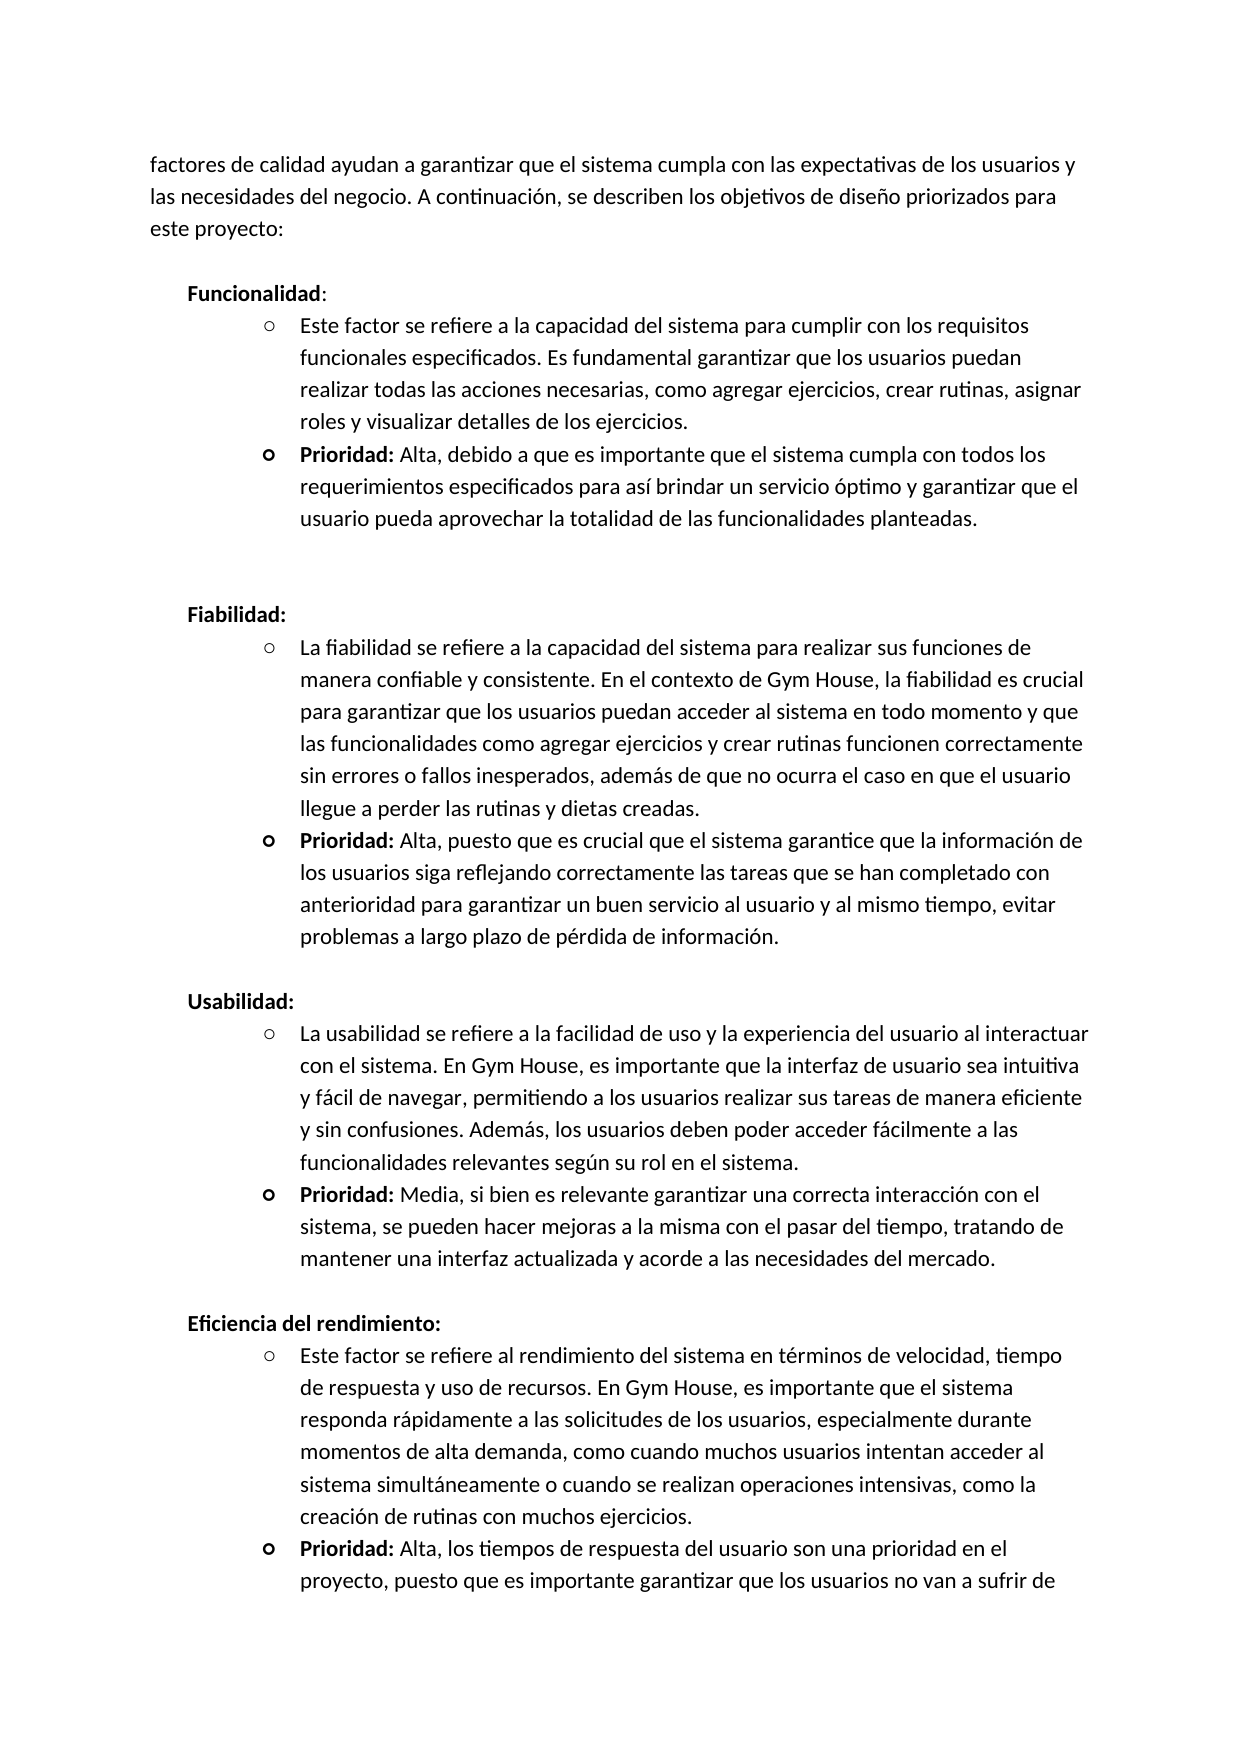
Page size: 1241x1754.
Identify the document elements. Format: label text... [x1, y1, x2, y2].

list Prioridad: Alta, debido a que es importante que el sistema cumpla con todos los requerimientos especificados para así brindar un servicio óptimo y garantizar que el usuario pueda aprovechar la totalidad de las funcionalidades planteadas. [262, 440, 1090, 532]
list Usabilidad: [187, 987, 1090, 1015]
list Prioridad: Alta, puesto que es crucial que el sistema garantice que la información de los usuarios siga reflejando correctamente las tareas que se han completado con anterioridad para garantizar un buen servicio al usuario y al mismo tiempo, evitar problemas a largo plazo de pérdida de información. [262, 826, 1090, 951]
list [262, 1534, 1090, 1594]
list La usabilidad se refiere a la facilidad de uso y la experiencia del usuario al interactuar con el sistema. En Gym House, es importante que la interfaz de usuario sea intuitiva y fácil de navegar, permitiendo a los usuarios realizar sus tareas de manera eficiente y sin confusiones. Además, los usuarios deben poder acceder fácilmente a las funcionalidades relevantes según su rol en el sistema. [262, 1019, 1090, 1176]
list Eficiencia del rendimiento: [187, 1309, 1090, 1337]
list La fiabilidad se refiere a la capacidad del sistema para realizar sus funciones de manera confiable y consistente. En el contexto de Gym House, la fiabilidad es crucial para garantizar que los usuarios puedan acceder al sistema en todo momento y que las funcionalidades como agregar ejercicios y crear rutinas funcionen correctamente sin errores o fallos inesperados, además de que no ocurra el caso en que el usuario llegue a perder las rutinas y dietas creadas. [262, 633, 1090, 822]
list Este factor se refiere al rendimiento del sistema en términos de velocidad, tiempo de respuesta y uso de recursos. En Gym House, es importante que el sistema responda rápidamente a las solicitudes de los usuarios, especialmente durante momentos de alta demanda, como cuando muchos usuarios intentan acceder al sistema simultáneamente o cuando se realizan operaciones intensivas, como la creación de rutinas con muchos ejercicios. [262, 1341, 1090, 1530]
list Fiabilidad: [187, 601, 1090, 629]
list Prioridad: Media, si bien es relevante garantizar una correcta interacción con el sistema, se pueden hacer mejoras a la misma con el pasar del tiempo, tratando de mantener una interfaz actualizada y acorde a las necesidades del mercado. [262, 1180, 1090, 1272]
list Este factor se refiere a la capacidad del sistema para cumplir con los requisitos funcionales especificados. Es fundamental garantizar que los usuarios puedan realizar todas las acciones necesarias, como agregar ejercicios, crear rutinas, asignar roles y visualizar detalles de los ejercicios. [262, 311, 1090, 436]
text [150, 150, 1090, 242]
list Funcionalidad: [187, 279, 1090, 307]
